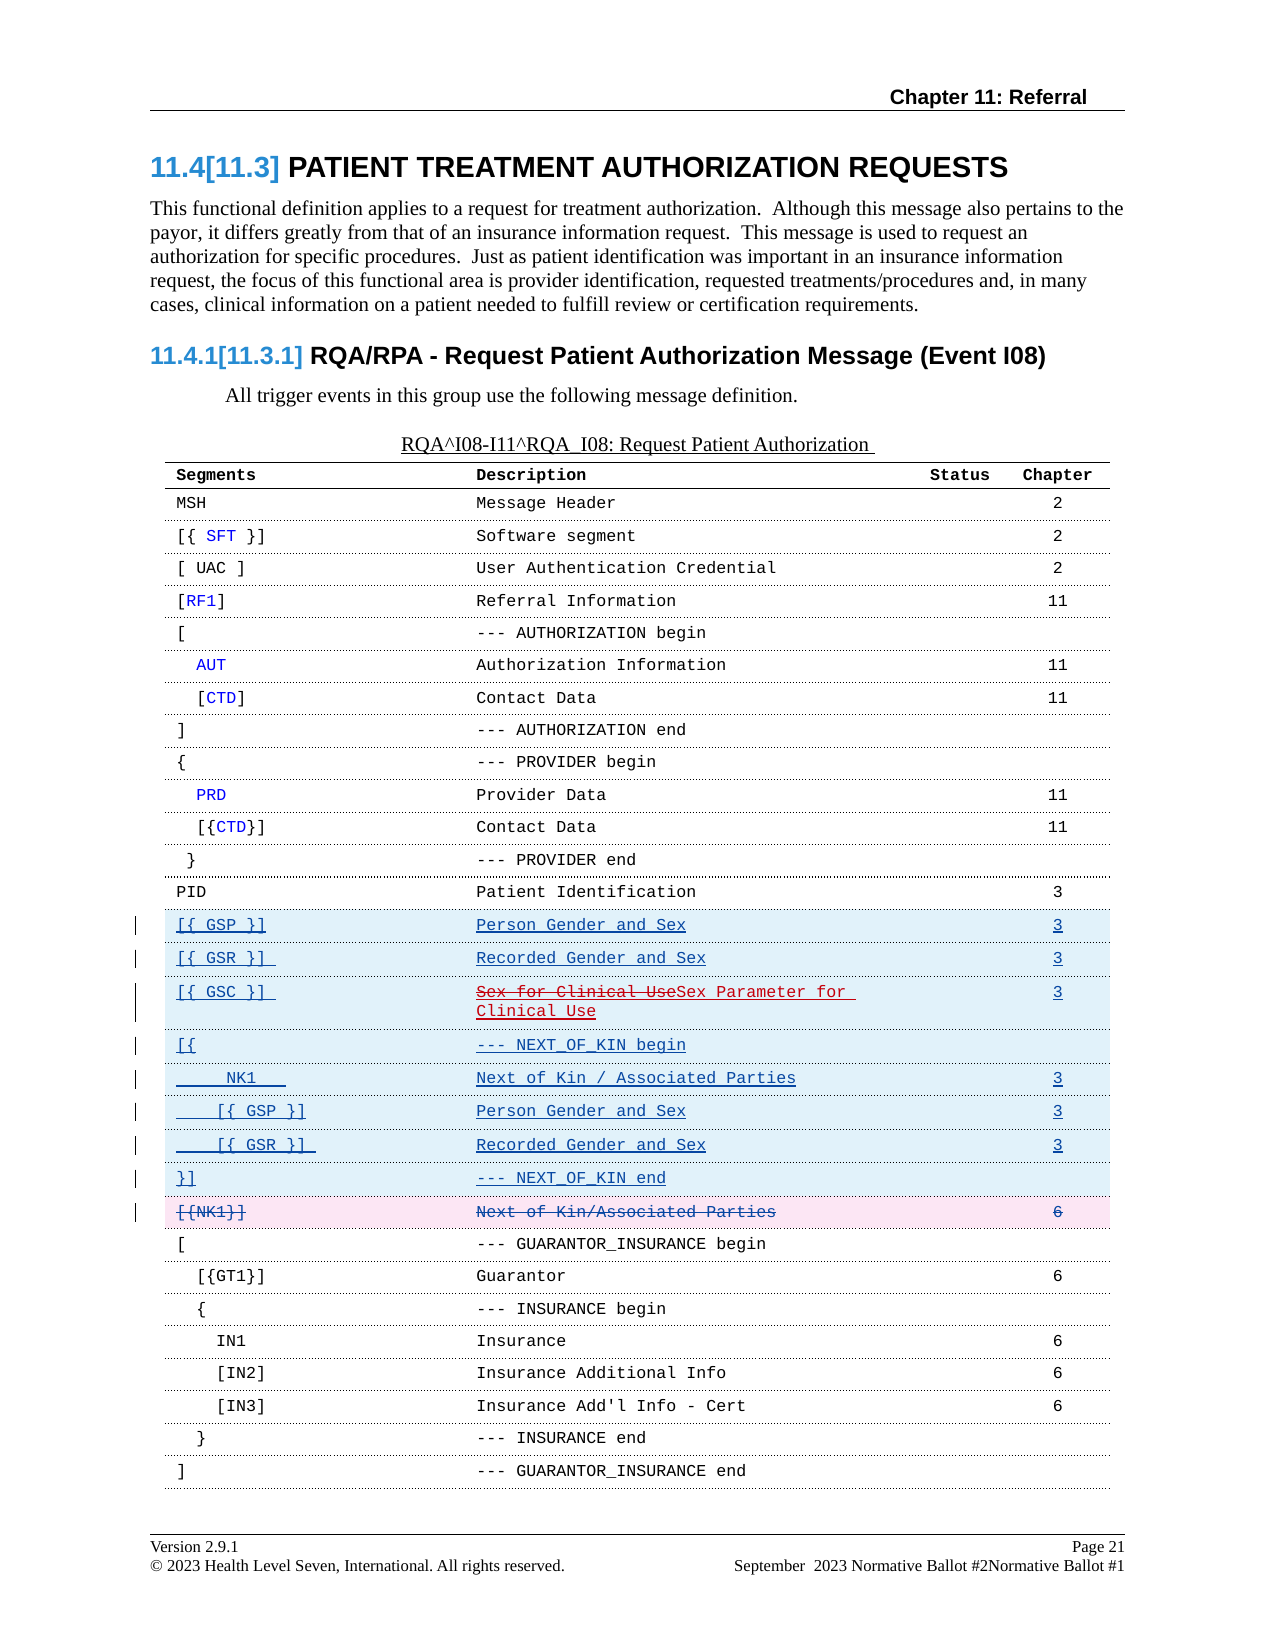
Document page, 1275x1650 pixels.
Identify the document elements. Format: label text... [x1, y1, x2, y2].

table_cell Software segment [465, 520, 915, 552]
text All trigger events in this group use the following message definition. [225, 383, 1125, 407]
table_cell [915, 812, 1005, 844]
table_cell [915, 682, 1005, 714]
table_cell Insurance Add'l Info - Cert [465, 1390, 915, 1423]
table_cell MSH [165, 489, 465, 520]
table_cell [ [165, 617, 465, 649]
table_cell PID [165, 876, 465, 909]
table_cell [{GT1}] [165, 1261, 465, 1293]
table_cell [IN3] [165, 1390, 465, 1423]
table_cell [ UAC ] [165, 553, 465, 585]
table_cell [IN2] [165, 1358, 465, 1390]
table_cell --- GUARANTOR_INSURANCE end [465, 1455, 915, 1487]
table_cell [915, 1455, 1005, 1487]
table_cell [1005, 747, 1110, 779]
table_cell [915, 1423, 1005, 1455]
table_cell 6 [1005, 1261, 1110, 1293]
subtitle PATIENT TREATMENT AUTHORIZATION REQUESTS [150, 150, 1125, 183]
table_cell 6 [1005, 1325, 1110, 1358]
table_cell Message Header [465, 489, 915, 520]
table_cell 3 [1005, 876, 1110, 909]
table_cell [1005, 1423, 1110, 1455]
table_cell 6 [1005, 1358, 1110, 1390]
table_cell --- AUTHORIZATION end [465, 714, 915, 747]
table_cell ] [165, 1455, 465, 1487]
table_cell --- INSURANCE end [465, 1423, 915, 1455]
table_cell [1005, 617, 1110, 649]
table_cell AUT [165, 650, 465, 682]
table_cell [915, 489, 1005, 520]
table_cell PRD [165, 779, 465, 812]
table_cell [1005, 1293, 1110, 1325]
table_cell [915, 876, 1005, 909]
table_cell 2 [1005, 520, 1110, 552]
table_header Chapter [1005, 463, 1110, 488]
table_cell 11 [1005, 650, 1110, 682]
table_cell --- PROVIDER begin [465, 747, 915, 779]
table_cell 11 [1005, 682, 1110, 714]
table_cell [915, 714, 1005, 747]
table_cell Provider Data [465, 779, 915, 812]
table_cell [1005, 714, 1110, 747]
table_cell --- INSURANCE begin [465, 1293, 915, 1325]
table_header Description [465, 463, 915, 488]
table_cell [915, 1358, 1005, 1390]
table_cell [RF1] [165, 585, 465, 617]
table_cell Patient Identification [465, 876, 915, 909]
table_cell { [165, 747, 465, 779]
table_cell --- GUARANTOR_INSURANCE begin [465, 1228, 915, 1261]
table_cell 2 [1005, 553, 1110, 585]
table_cell [915, 650, 1005, 682]
table_cell [915, 1293, 1005, 1325]
table_cell Contact Data [465, 682, 915, 714]
table_cell [ [165, 1228, 465, 1261]
table_cell [{CTD}] [165, 812, 465, 844]
subtitle RQA/RPA - Request Patient Authorization Message (Event I08) [150, 341, 1125, 370]
text This functional definition applies to a request for treatment authorization. Although this message also pertains to the payor, it differs greatly from that of an insurance information request. This message is used to request an authorization for specific procedures. Just as patient identification was important in an insurance information request, the focus of this functional area is provider identification, requested treatments/procedures and, in many cases, clinical information on a patient needed to fulfill review or certification requirements. [150, 196, 1125, 316]
table_cell [915, 1325, 1005, 1358]
table_cell [915, 844, 1005, 876]
table_cell User Authentication Credential [465, 553, 915, 585]
table_cell [1005, 1228, 1110, 1261]
table_cell 6 [1005, 1390, 1110, 1423]
table_cell Authorization Information [465, 650, 915, 682]
table_cell --- AUTHORIZATION begin [465, 617, 915, 649]
table_cell { [165, 1293, 465, 1325]
table_cell Guarantor [465, 1261, 915, 1293]
table_cell 11 [1005, 812, 1110, 844]
table_cell Referral Information [465, 585, 915, 617]
table_cell [915, 553, 1005, 585]
table_cell [1005, 1455, 1110, 1487]
table_cell Insurance [465, 1325, 915, 1358]
table_cell ] [165, 714, 465, 747]
table_cell [915, 779, 1005, 812]
table_cell [{ SFT }] [165, 520, 465, 552]
table_cell 11 [1005, 585, 1110, 617]
table_cell [915, 520, 1005, 552]
table_cell [915, 1261, 1005, 1293]
table_cell 2 [1005, 489, 1110, 520]
table_cell IN1 [165, 1325, 465, 1358]
table_cell Insurance Additional Info [465, 1358, 915, 1390]
table_cell [CTD] [165, 682, 465, 714]
table_cell } [165, 844, 465, 876]
table_cell } [165, 1423, 465, 1455]
table_cell [1005, 844, 1110, 876]
table_cell [915, 617, 1005, 649]
table_cell [915, 1228, 1005, 1261]
table_header Status [915, 463, 1005, 488]
table_cell [915, 1390, 1005, 1423]
text RQA^I08-I11^RQA_I08: Request Patient Authorization [150, 432, 1125, 456]
table_cell [915, 747, 1005, 779]
table_cell --- PROVIDER end [465, 844, 915, 876]
table_cell 11 [1005, 779, 1110, 812]
table_header Segments [165, 463, 465, 488]
table_cell Contact Data [465, 812, 915, 844]
table_cell [915, 585, 1005, 617]
